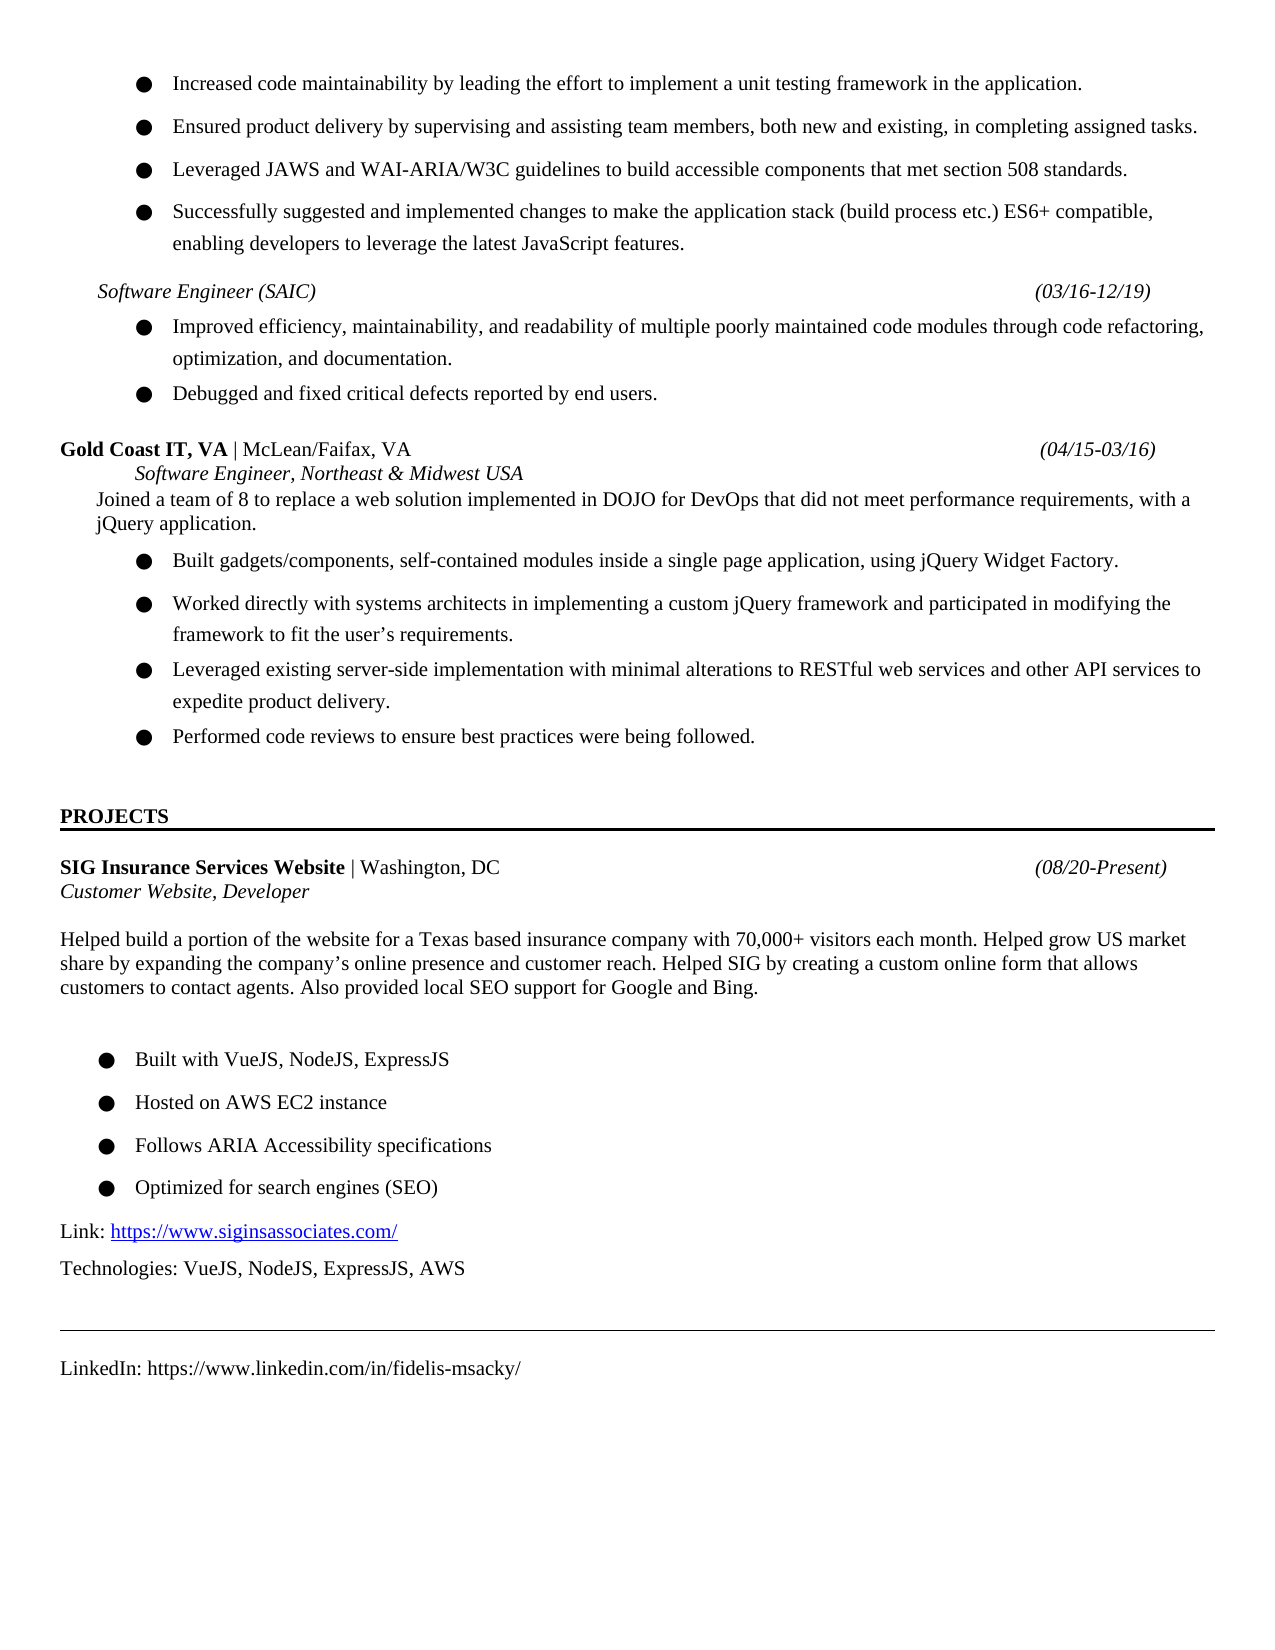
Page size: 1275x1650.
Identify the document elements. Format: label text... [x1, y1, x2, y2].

list Increased code maintainability by leading the effort to implement a unit testing framework in the application. [135, 60, 1215, 103]
text Technologies: VueJS, NodeJS, ExpressJS, AWS [60, 1256, 1184, 1280]
list Successfully suggested and implemented changes to make the application stack (build process etc.) ES6+ compatible, enabling developers to leverage the latest JavaScript features. [135, 188, 1215, 255]
text LinkedIn: https://www.linkedin.com/in/fidelis-msacky/ [60, 1356, 1215, 1379]
list Worked directly with systems architects in implementing a custom jQuery framework and participated in modifying the framework to fit the user’s requirements. [135, 579, 1215, 646]
list Leveraged JAWS and WAI-ARIA/W3C guidelines to build accessible components that met section 508 standards. [135, 145, 1215, 188]
list Debugged and fixed critical defects reported by end users. [135, 370, 1215, 412]
list Ensured product delivery by supervising and assisting team members, both new and existing, in completing assigned tasks. [135, 103, 1215, 145]
text Software Engineer (SAIC) (03/16-12/19) [97, 279, 1215, 303]
text Link: https://www.siginsassociates.com/ [60, 1219, 1184, 1243]
list Improved efficiency, maintainability, and readability of multiple poorly maintained code modules through code refactoring, optimization, and documentation. [135, 303, 1215, 370]
list Optimized for search engines (SEO) [97, 1164, 1184, 1207]
subtitle Software Engineer, Northeast & Midwest USA [97, 461, 1215, 485]
text PROJECTS [60, 803, 1215, 828]
text Joined a team of 8 to replace a web solution implemented in DOJO for DevOps that did not meet performance requirements, with a jQuery application. [96, 487, 1215, 535]
list Hosted on AWS EC2 instance [97, 1078, 1184, 1121]
list Leveraged existing server-side implementation with minimal alterations to RESTful web services and other API services to expedite product delivery. [135, 646, 1215, 713]
text Helped build a portion of the website for a Texas based insurance company with 70,000+ visitors each month. Helped grow US market share by expanding the company’s online presence and customer reach. Helped SIG by creating a custom online form that allows customers to contact agents. Also provided local SEO support for Google and Bing. [60, 927, 1215, 999]
text SIG Insurance Services Website | Washington, DC (08/20-Present) [60, 855, 1215, 879]
text Gold Coast IT, VA | McLean/Faifax, VA (04/15-03/16) [60, 437, 1215, 461]
list Built with VueJS, NodeJS, ExpressJS [97, 1036, 1184, 1078]
list Performed code reviews to ensure best practices were being followed. [135, 713, 1215, 755]
list Follows ARIA Accessibility specifications [97, 1121, 1184, 1164]
text Customer Website, Developer [60, 879, 1215, 903]
list Built gadgets/components, self-contained modules inside a single page application, using jQuery Widget Factory. [135, 536, 1215, 579]
